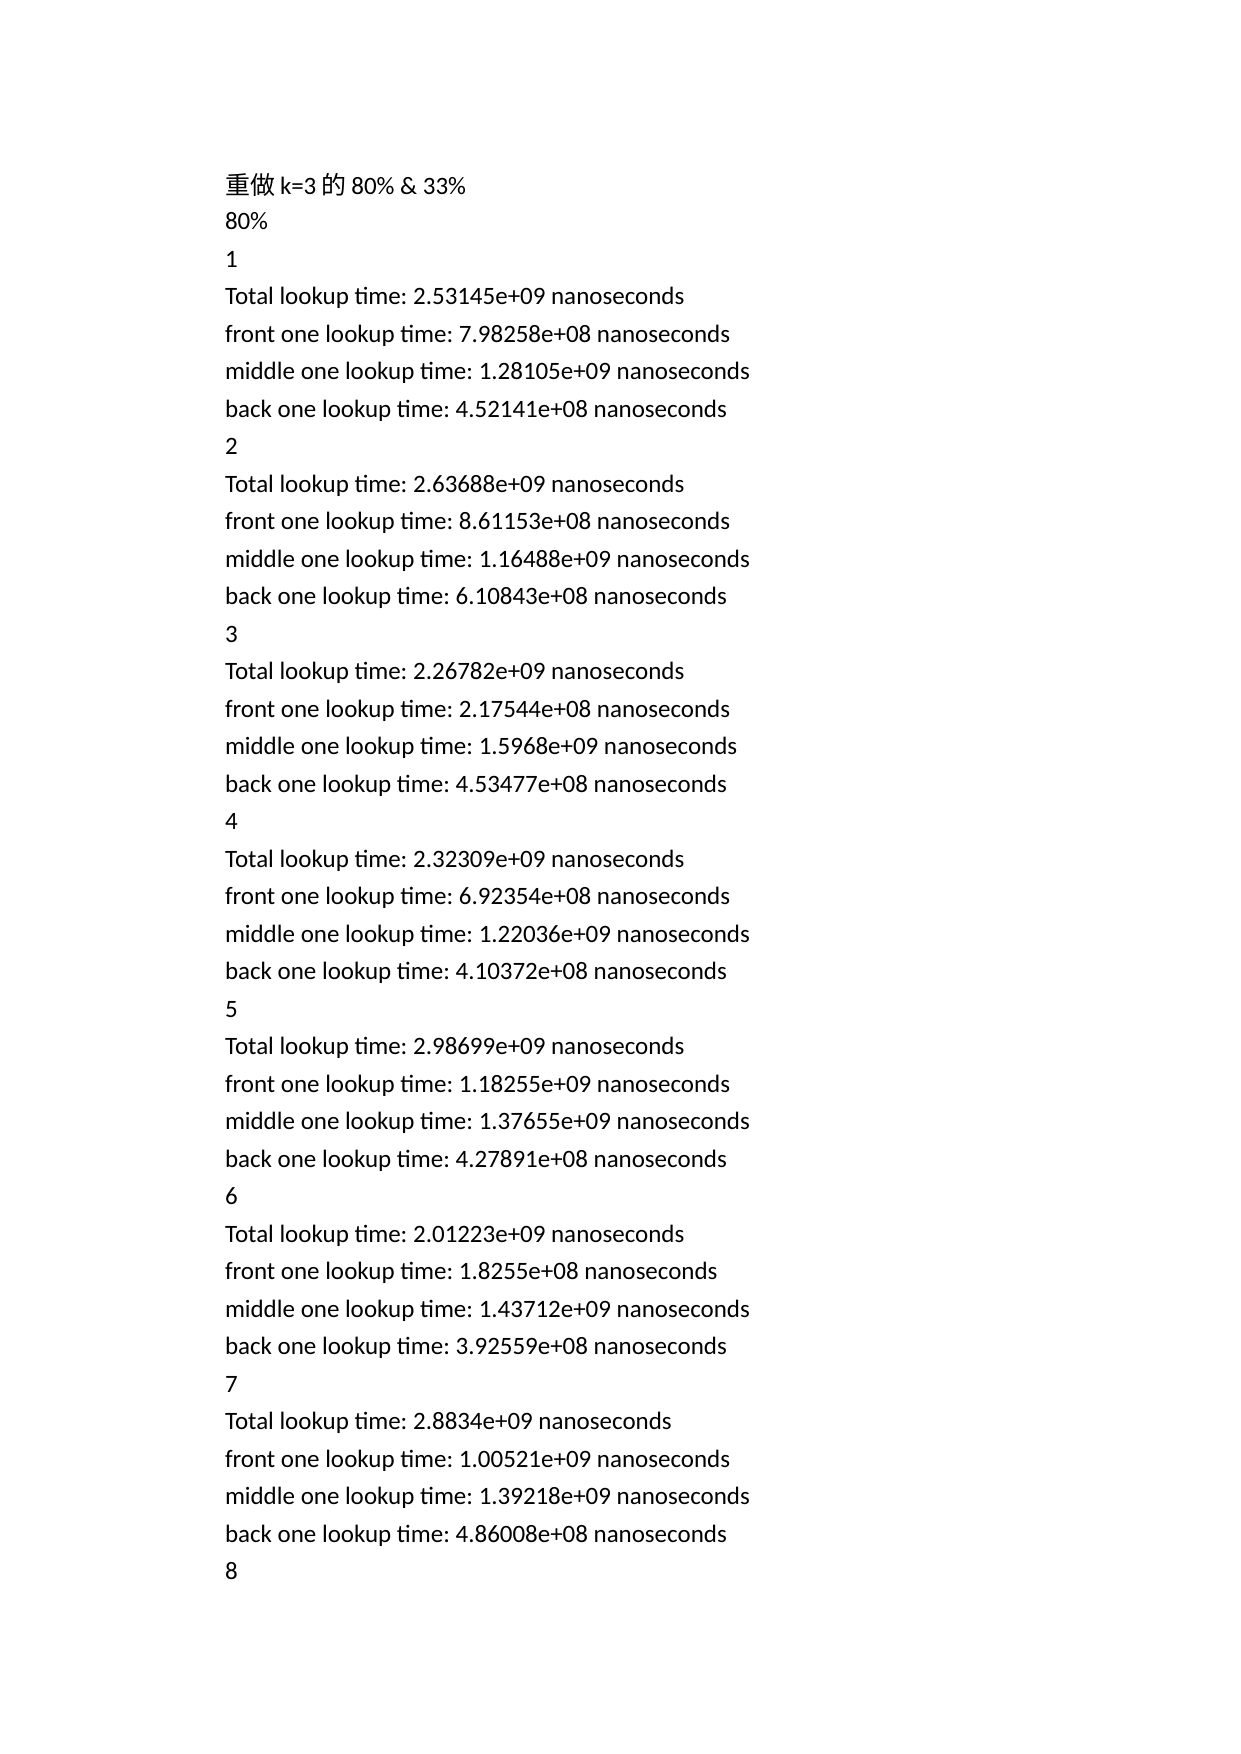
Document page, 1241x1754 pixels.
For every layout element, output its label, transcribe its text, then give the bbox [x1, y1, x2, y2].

text 8 [225, 1552, 1053, 1589]
text 5 [225, 989, 1053, 1027]
text front one lookup time: 2.17544e+08 nanoseconds [225, 689, 1053, 727]
text back one lookup time: 6.10843e+08 nanoseconds [225, 577, 1053, 614]
text front one lookup time: 1.00521e+09 nanoseconds [225, 1439, 1053, 1477]
text front one lookup time: 1.8255e+08 nanoseconds [225, 1252, 1053, 1289]
text middle one lookup time: 1.37655e+09 nanoseconds [225, 1102, 1053, 1139]
text 1 [225, 239, 1053, 277]
text middle one lookup time: 1.39218e+09 nanoseconds [225, 1477, 1053, 1514]
text Total lookup time: 2.26782e+09 nanoseconds [225, 652, 1053, 689]
text Total lookup time: 2.98699e+09 nanoseconds [225, 1027, 1053, 1064]
text 重做k=3的80% & 33% [225, 164, 1053, 202]
text 80% [225, 202, 1053, 239]
text back one lookup time: 4.52141e+08 nanoseconds [225, 389, 1053, 427]
text back one lookup time: 4.27891e+08 nanoseconds [225, 1139, 1053, 1177]
text 3 [225, 614, 1053, 652]
text middle one lookup time: 1.43712e+09 nanoseconds [225, 1289, 1053, 1327]
text middle one lookup time: 1.22036e+09 nanoseconds [225, 914, 1053, 952]
text Total lookup time: 2.8834e+09 nanoseconds [225, 1402, 1053, 1439]
text 6 [225, 1177, 1053, 1214]
text front one lookup time: 6.92354e+08 nanoseconds [225, 877, 1053, 914]
text middle one lookup time: 1.16488e+09 nanoseconds [225, 539, 1053, 577]
text middle one lookup time: 1.28105e+09 nanoseconds [225, 352, 1053, 389]
text Total lookup time: 2.63688e+09 nanoseconds [225, 464, 1053, 502]
text front one lookup time: 1.18255e+09 nanoseconds [225, 1064, 1053, 1102]
text front one lookup time: 8.61153e+08 nanoseconds [225, 502, 1053, 539]
text 4 [225, 802, 1053, 839]
text 7 [225, 1364, 1053, 1402]
text front one lookup time: 7.98258e+08 nanoseconds [225, 314, 1053, 352]
text back one lookup time: 4.10372e+08 nanoseconds [225, 952, 1053, 989]
text Total lookup time: 2.32309e+09 nanoseconds [225, 839, 1053, 877]
text Total lookup time: 2.01223e+09 nanoseconds [225, 1214, 1053, 1252]
text back one lookup time: 3.92559e+08 nanoseconds [225, 1327, 1053, 1364]
text Total lookup time: 2.53145e+09 nanoseconds [225, 277, 1053, 314]
text back one lookup time: 4.53477e+08 nanoseconds [225, 764, 1053, 802]
text back one lookup time: 4.86008e+08 nanoseconds [225, 1514, 1053, 1552]
text 2 [225, 427, 1053, 464]
text middle one lookup time: 1.5968e+09 nanoseconds [225, 727, 1053, 764]
